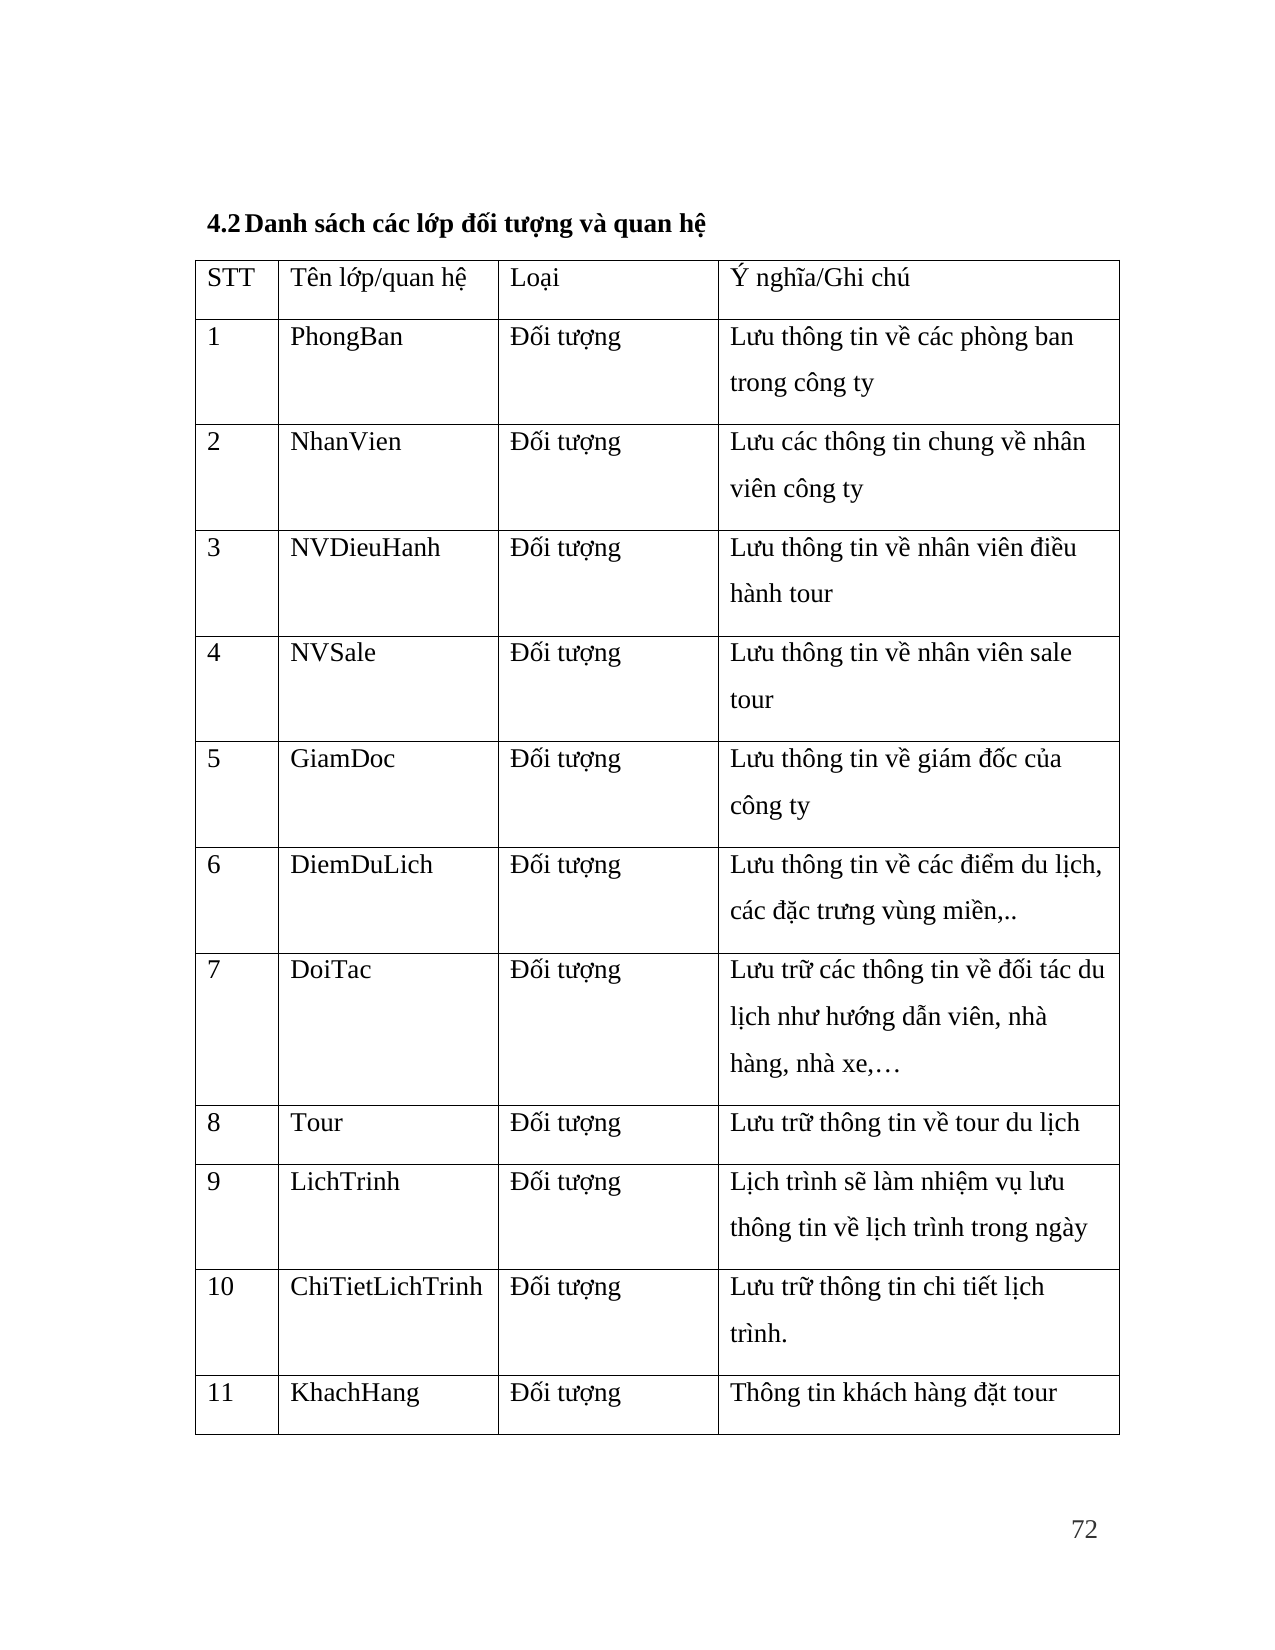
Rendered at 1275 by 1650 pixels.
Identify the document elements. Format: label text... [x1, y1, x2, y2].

table_cell Đối tượng [499, 1106, 718, 1164]
table_header Ý nghĩa/Ghi chú [719, 261, 1119, 319]
table_cell Đối tượng [499, 848, 718, 952]
table_cell Lưu thông tin về nhân viên sale tour [719, 637, 1119, 741]
table_cell 1 [196, 320, 278, 424]
table_cell Lưu thông tin về giám đốc của công ty [719, 742, 1119, 847]
table_cell 10 [196, 1270, 278, 1375]
table_cell Đối tượng [499, 1165, 718, 1269]
table_cell Tour [279, 1106, 498, 1164]
table_cell Đối tượng [499, 1376, 718, 1434]
table_cell Lưu thông tin về các phòng ban trong công ty [719, 320, 1119, 424]
table_cell PhongBan [279, 320, 498, 424]
table_header STT [196, 261, 278, 319]
table_cell Đối tượng [499, 531, 718, 636]
table_cell Đối tượng [499, 320, 718, 424]
table_header Loại [499, 261, 718, 319]
table_cell Đối tượng [499, 1270, 718, 1375]
table_cell DoiTac [279, 954, 498, 1105]
table_cell 5 [196, 742, 278, 847]
table_cell Lưu trữ thông tin chi tiết lịch trình. [719, 1270, 1119, 1375]
table_cell 4 [196, 637, 278, 741]
table_cell Đối tượng [499, 637, 718, 741]
table_cell Thông tin khách hàng đặt tour [719, 1376, 1119, 1434]
table_cell 7 [196, 954, 278, 1105]
table_cell 2 [196, 425, 278, 530]
table_cell GiamDoc [279, 742, 498, 847]
table_cell Lịch trình sẽ làm nhiệm vụ lưu thông tin về lịch trình trong ngày [719, 1165, 1119, 1269]
table_cell Lưu thông tin về các điểm du lịch, các đặc trưng vùng miền,.. [719, 848, 1119, 952]
subtitle Danh sách các lớp đối tượng và quan hệ [207, 207, 1098, 238]
table_cell Lưu các thông tin chung về nhân viên công ty [719, 425, 1119, 530]
table_cell 3 [196, 531, 278, 636]
table_cell Đối tượng [499, 954, 718, 1105]
table_cell NVDieuHanh [279, 531, 498, 636]
table_cell NhanVien [279, 425, 498, 530]
table_cell 11 [196, 1376, 278, 1434]
table_cell KhachHang [279, 1376, 498, 1434]
table_cell Đối tượng [499, 425, 718, 530]
table_cell NVSale [279, 637, 498, 741]
table_header Tên lớp/quan hệ [279, 261, 498, 319]
table_cell 9 [196, 1165, 278, 1269]
table_cell Lưu trữ các thông tin về đối tác du lịch như hướng dẫn viên, nhà hàng, nhà xe,… [719, 954, 1119, 1105]
table_cell 6 [196, 848, 278, 952]
table_cell LichTrinh [279, 1165, 498, 1269]
table_cell Lưu thông tin về nhân viên điều hành tour [719, 531, 1119, 636]
table_cell Đối tượng [499, 742, 718, 847]
table_cell 8 [196, 1106, 278, 1164]
table_cell DiemDuLich [279, 848, 498, 952]
table_cell Lưu trữ thông tin về tour du lịch [719, 1106, 1119, 1164]
table_cell ChiTietLichTrinh [279, 1270, 498, 1375]
